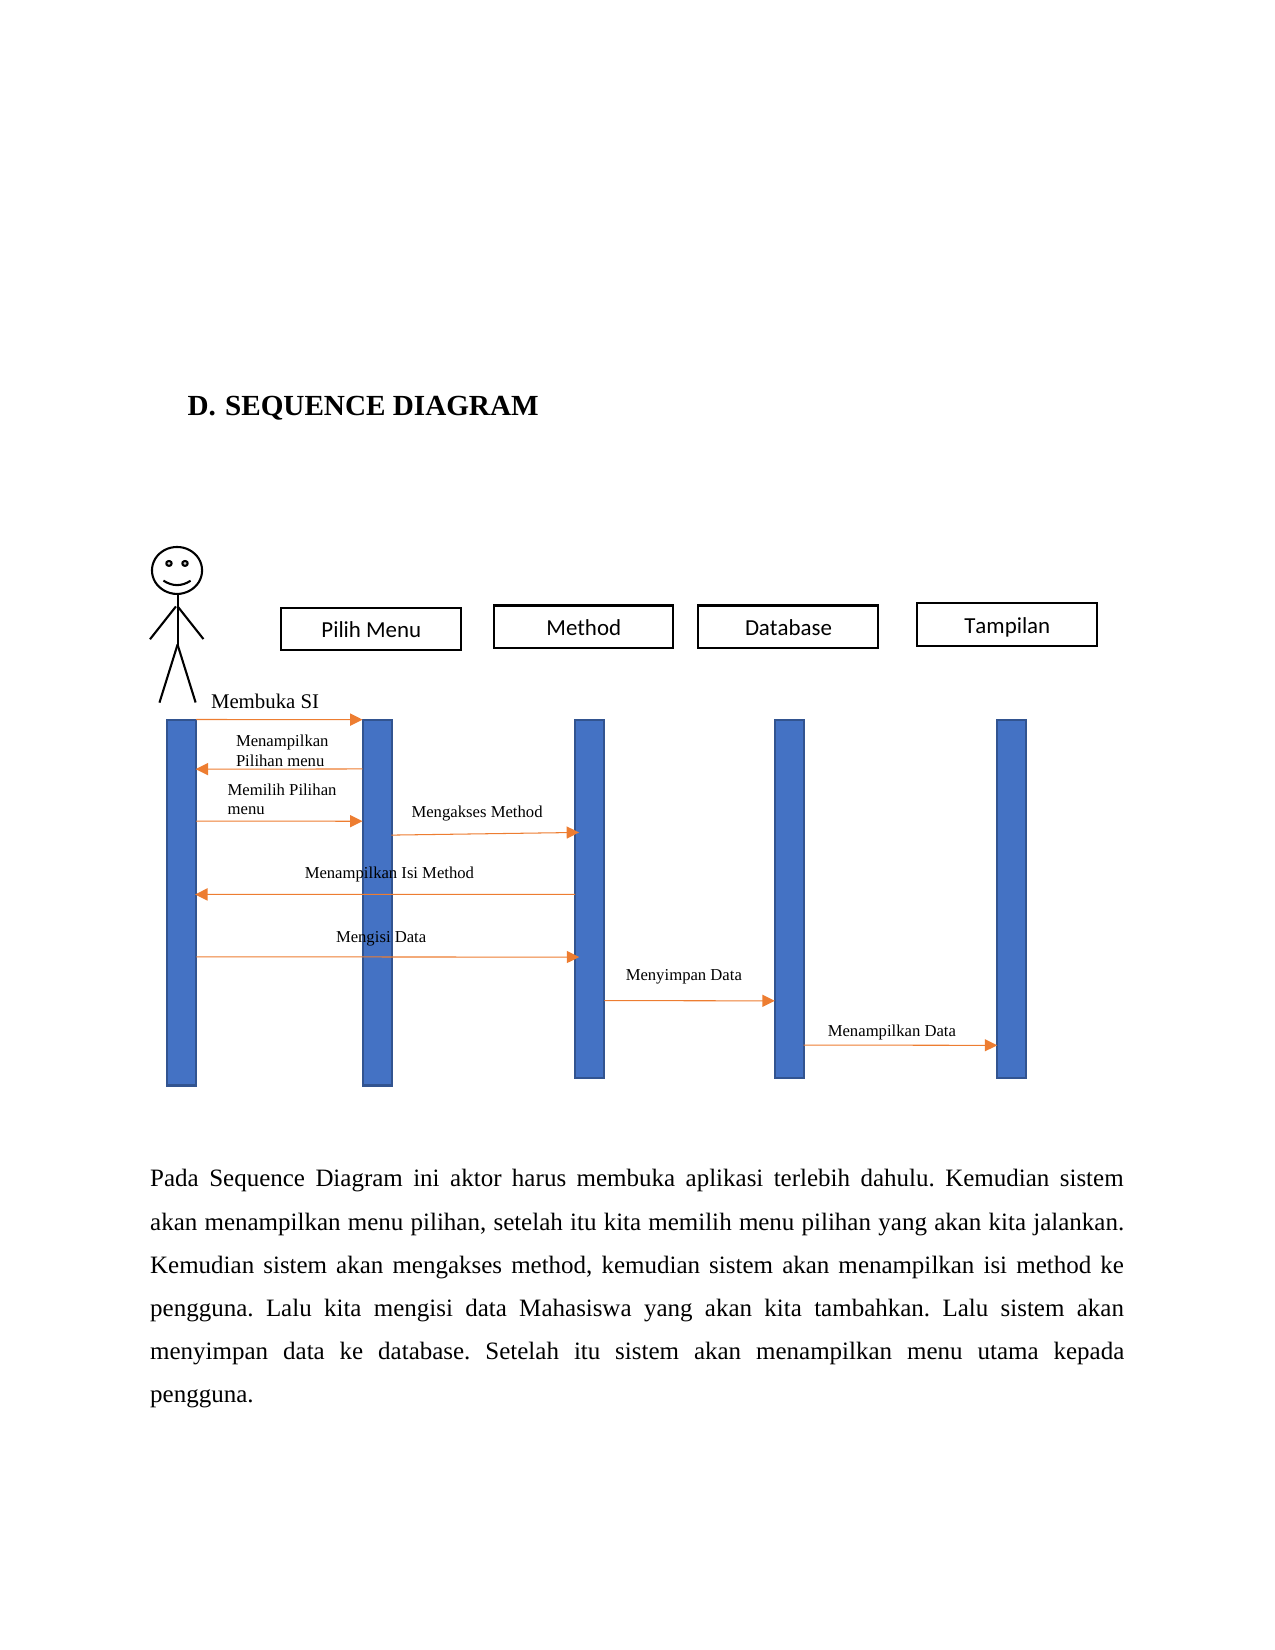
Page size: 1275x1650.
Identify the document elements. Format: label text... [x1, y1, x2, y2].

text Pada Sequence Diagram ini aktor harus membuka aplikasi terlebih dahulu. Kemudian sistem akan menampilkan menu pilihan, setelah itu kita memilih menu pilihan yang akan kita jalankan. Kemudian sistem akan mengakses method, kemudian sistem akan menampilkan isi method ke pengguna. Lalu kita mengisi data Mahasiswa yang akan kita tambahkan. Lalu sistem akan menyimpan data ke database. Setelah itu sistem akan menampilkan menu utama kepada pengguna. [150, 1163, 1125, 1408]
list SEQUENCE DIAGRAM [187, 388, 1125, 422]
